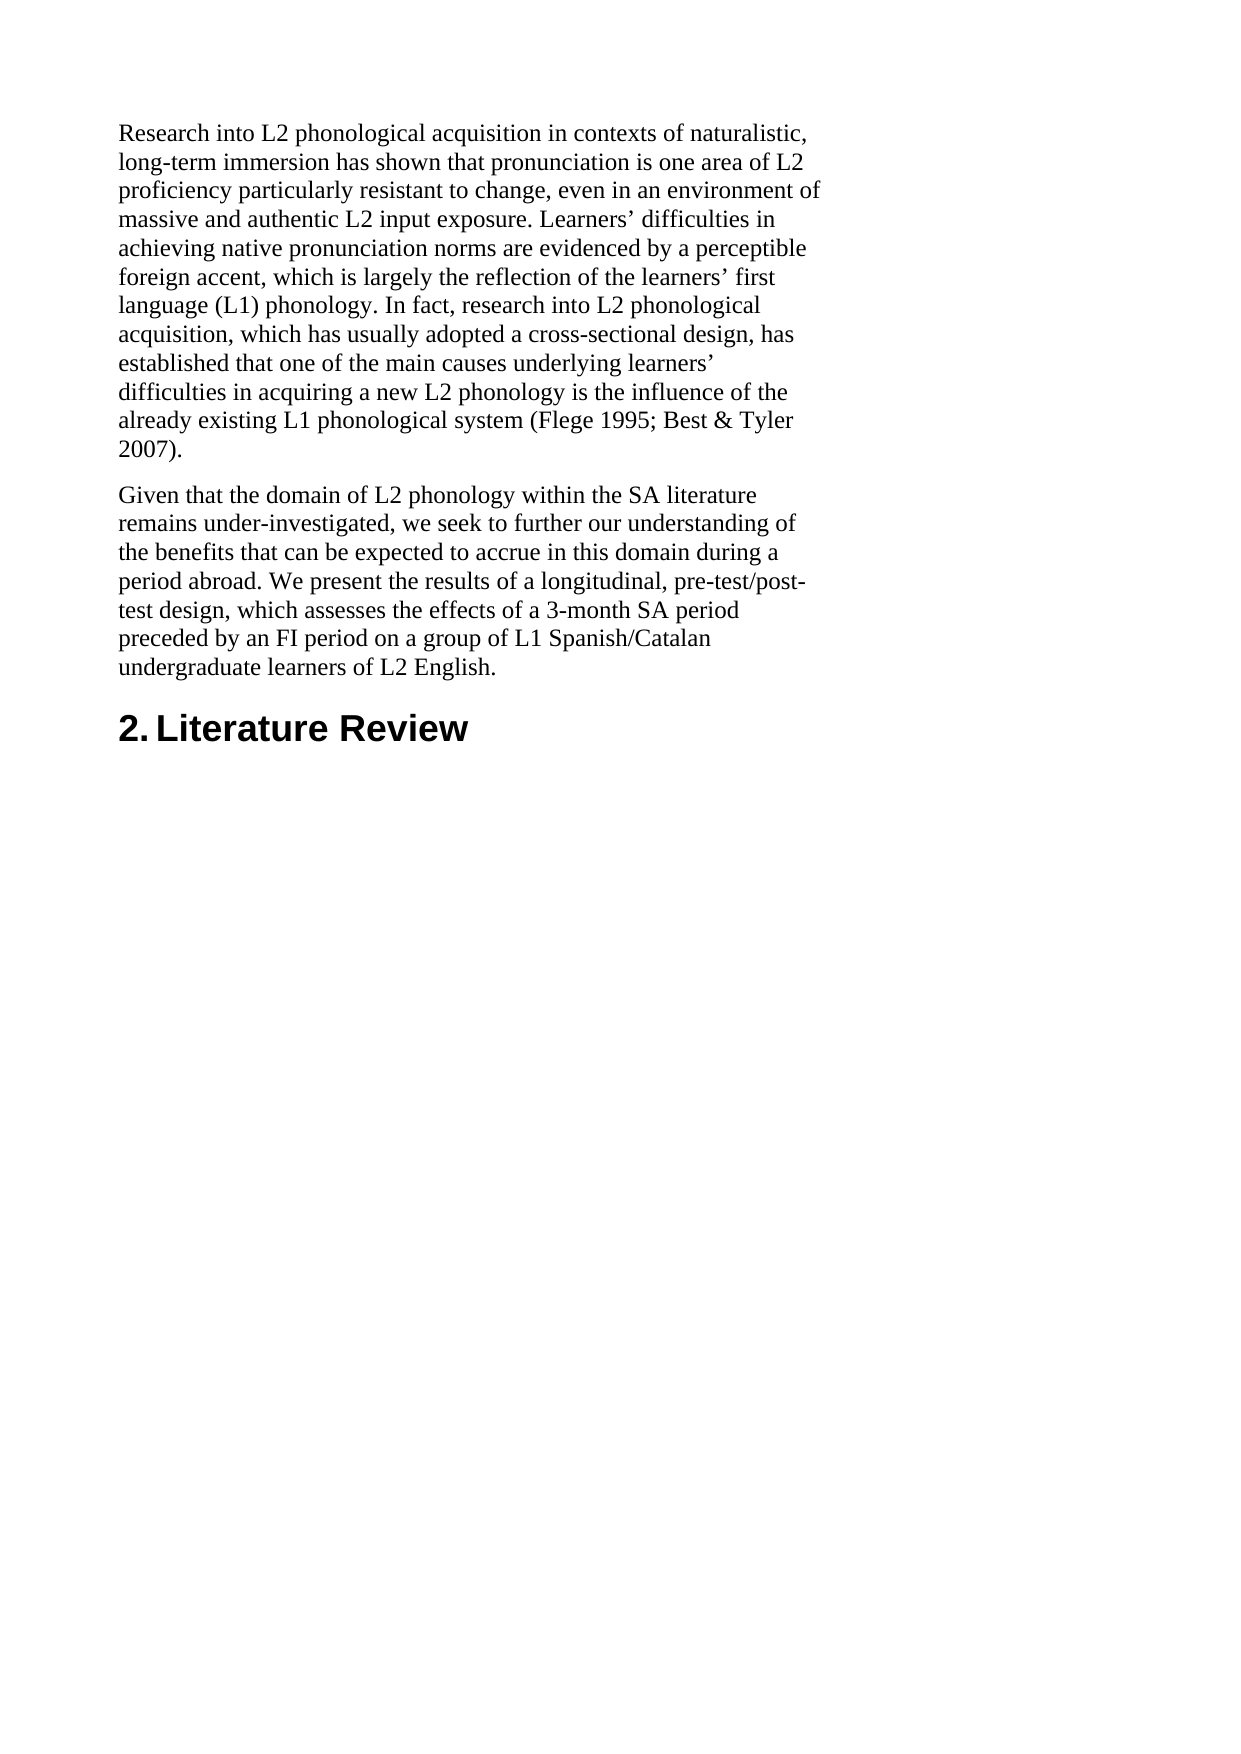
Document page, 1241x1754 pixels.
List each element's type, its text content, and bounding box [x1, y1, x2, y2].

text Given that the domain of L2 phonology within the SA literature remains under-investigated, we seek to further our understanding of the benefits that can be expected to accrue in this domain during a period abroad. We present the results of a longitudinal, pre-test/post-test design, which assesses the effects of a 3-month SA period preceded by an FI period on a group of L1 Spanish/Catalan undergraduate learners of L2 English. [118, 480, 827, 681]
text Research into L2 phonological acquisition in contexts of naturalistic, long-term immersion has shown that pronunciation is one area of L2 proficiency particularly resistant to change, even in an environment of massive and authentic L2 input exposure. Learners’ difficulties in achieving native pronunciation norms are evidenced by a perceptible foreign accent, which is largely the reflection of the learners’ first language (L1) phonology. In fact, research into L2 phonological acquisition, which has usually adopted a cross-sectional design, has established that one of the main causes underlying learners’ difficulties in acquiring a new L2 phonology is the influence of the already existing L1 phonological system (Flege 1995; Best & Tyler 2007). [118, 118, 827, 463]
text Literature Review [118, 706, 827, 749]
